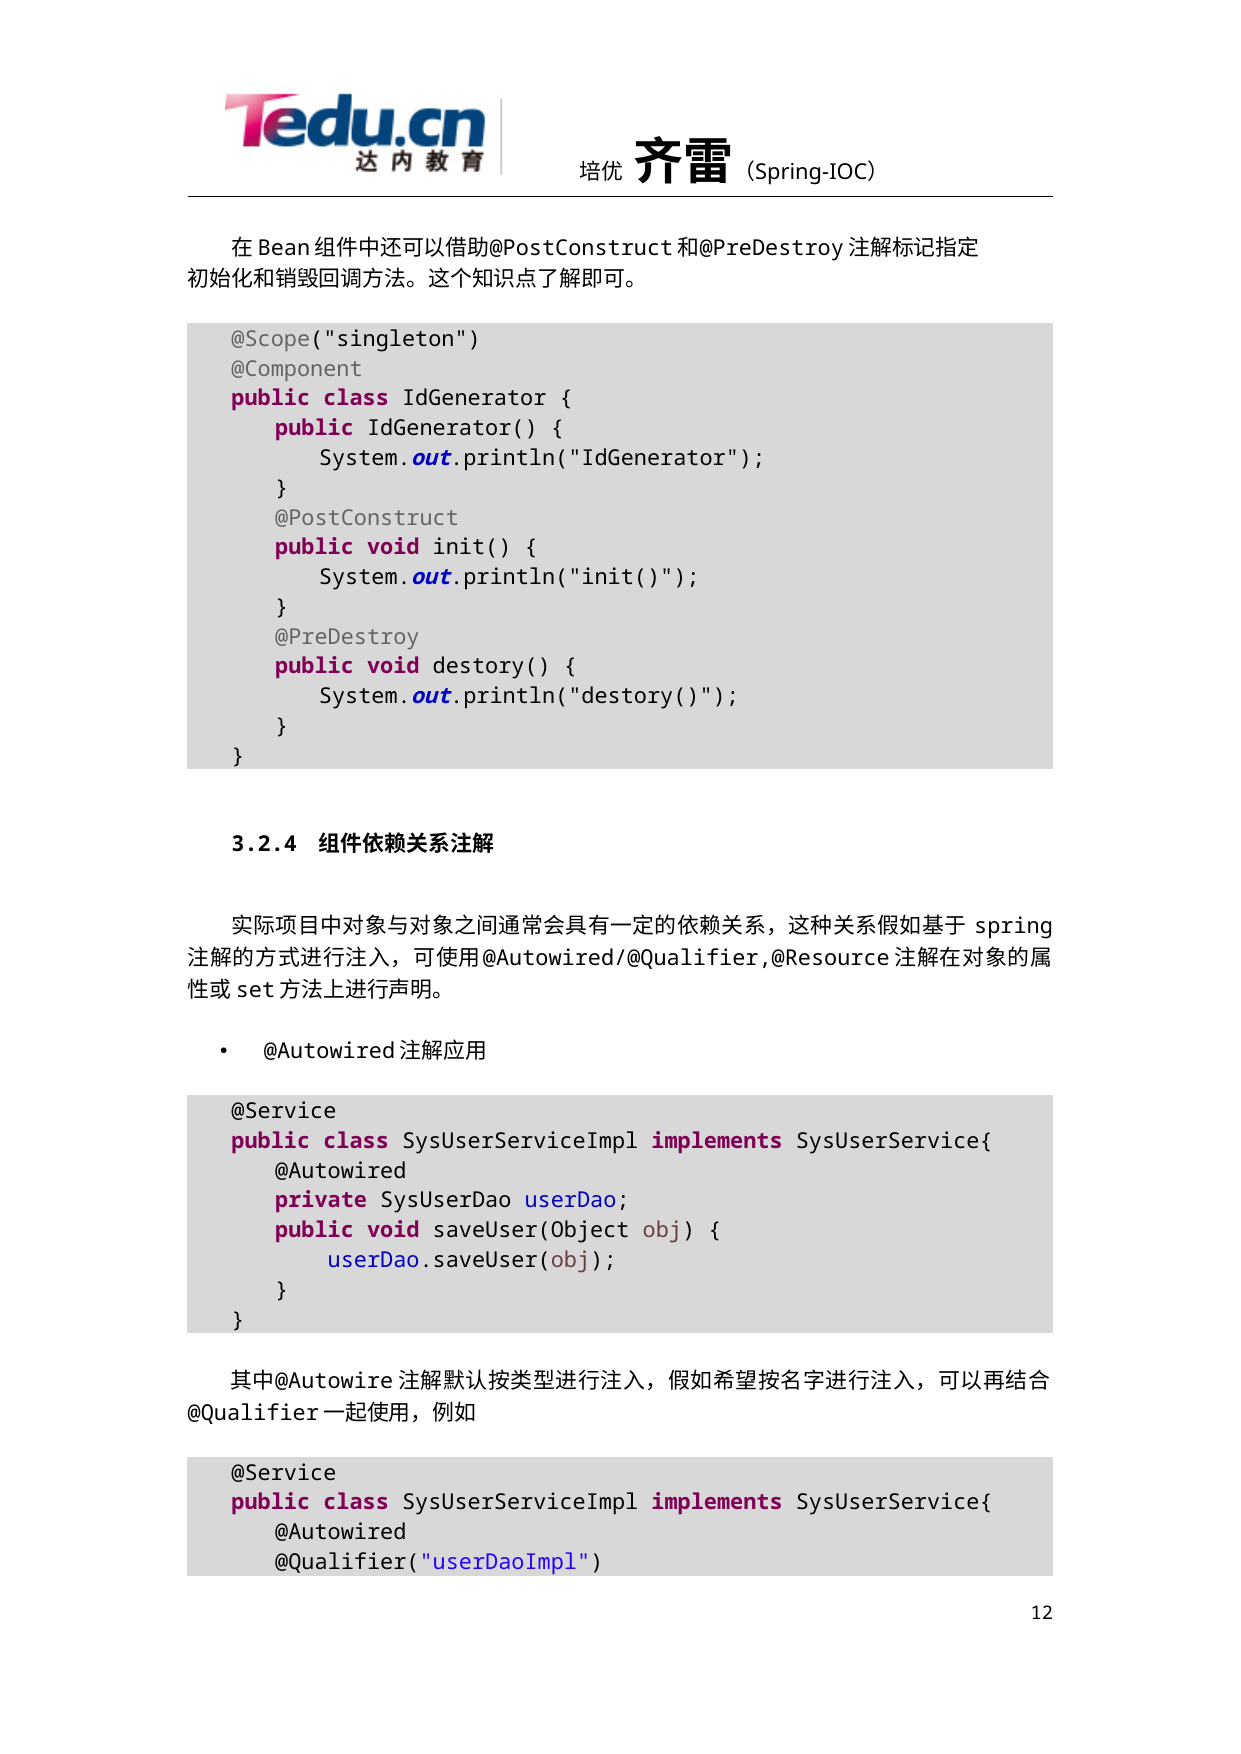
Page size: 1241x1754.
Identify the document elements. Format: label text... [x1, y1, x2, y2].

text System.out.println("init()"); [187, 561, 1053, 591]
subtitle 组件依赖关系注解 [231, 826, 1053, 858]
text public void saveUser(Object obj) { [187, 1214, 1053, 1244]
text 其中@Autowire注解默认按类型进行注入，假如希望按名字进行注入，可以再结合@Qualifier一起使用，例如 [187, 1363, 1053, 1427]
text @PostConstruct [187, 501, 1053, 531]
text public IdGenerator() { [187, 412, 1053, 442]
text 在Bean组件中还可以借助@PostConstruct和@PreDestroy注解标记指定 [187, 229, 1053, 261]
text System.out.println("destory()"); [187, 680, 1053, 710]
text @Service [187, 1095, 1053, 1125]
text @Autowired [187, 1155, 1053, 1184]
text @PreDestroy [187, 621, 1053, 650]
text } [187, 591, 1053, 621]
text } [187, 740, 1053, 769]
text @Scope("singleton") [187, 323, 1053, 352]
text } [187, 1274, 1053, 1304]
text } [187, 1304, 1053, 1333]
text public void destory() { [187, 650, 1053, 680]
text public class SysUserServiceImpl implements SysUserService{ [187, 1125, 1053, 1155]
text @Autowired [187, 1516, 1053, 1546]
text } [187, 710, 1053, 740]
text } [187, 472, 1053, 501]
text 实际项目中对象与对象之间通常会具有一定的依赖关系，这种关系假如基于spring注解的方式进行注入，可使用@Autowired/@Qualifier,@Resource注解在对象的属性或set方法上进行声明。 [187, 908, 1053, 1004]
text public class SysUserServiceImpl implements SysUserService{ [187, 1486, 1053, 1516]
text System.out.println("IdGenerator"); [187, 442, 1053, 472]
text @Service [187, 1457, 1053, 1486]
picture [225, 88, 507, 180]
text private SysUserDao userDao; [187, 1184, 1053, 1214]
text public void init() { [187, 531, 1053, 561]
list @Autowired注解应用 [220, 1033, 1053, 1065]
text 初始化和销毁回调方法。这个知识点了解即可。 [187, 261, 1053, 293]
text public class IdGenerator { [187, 382, 1053, 412]
text @Component [187, 352, 1053, 382]
text userDao.saveUser(obj); [187, 1244, 1053, 1274]
text @Qualifier("userDaoImpl") [187, 1546, 1053, 1576]
